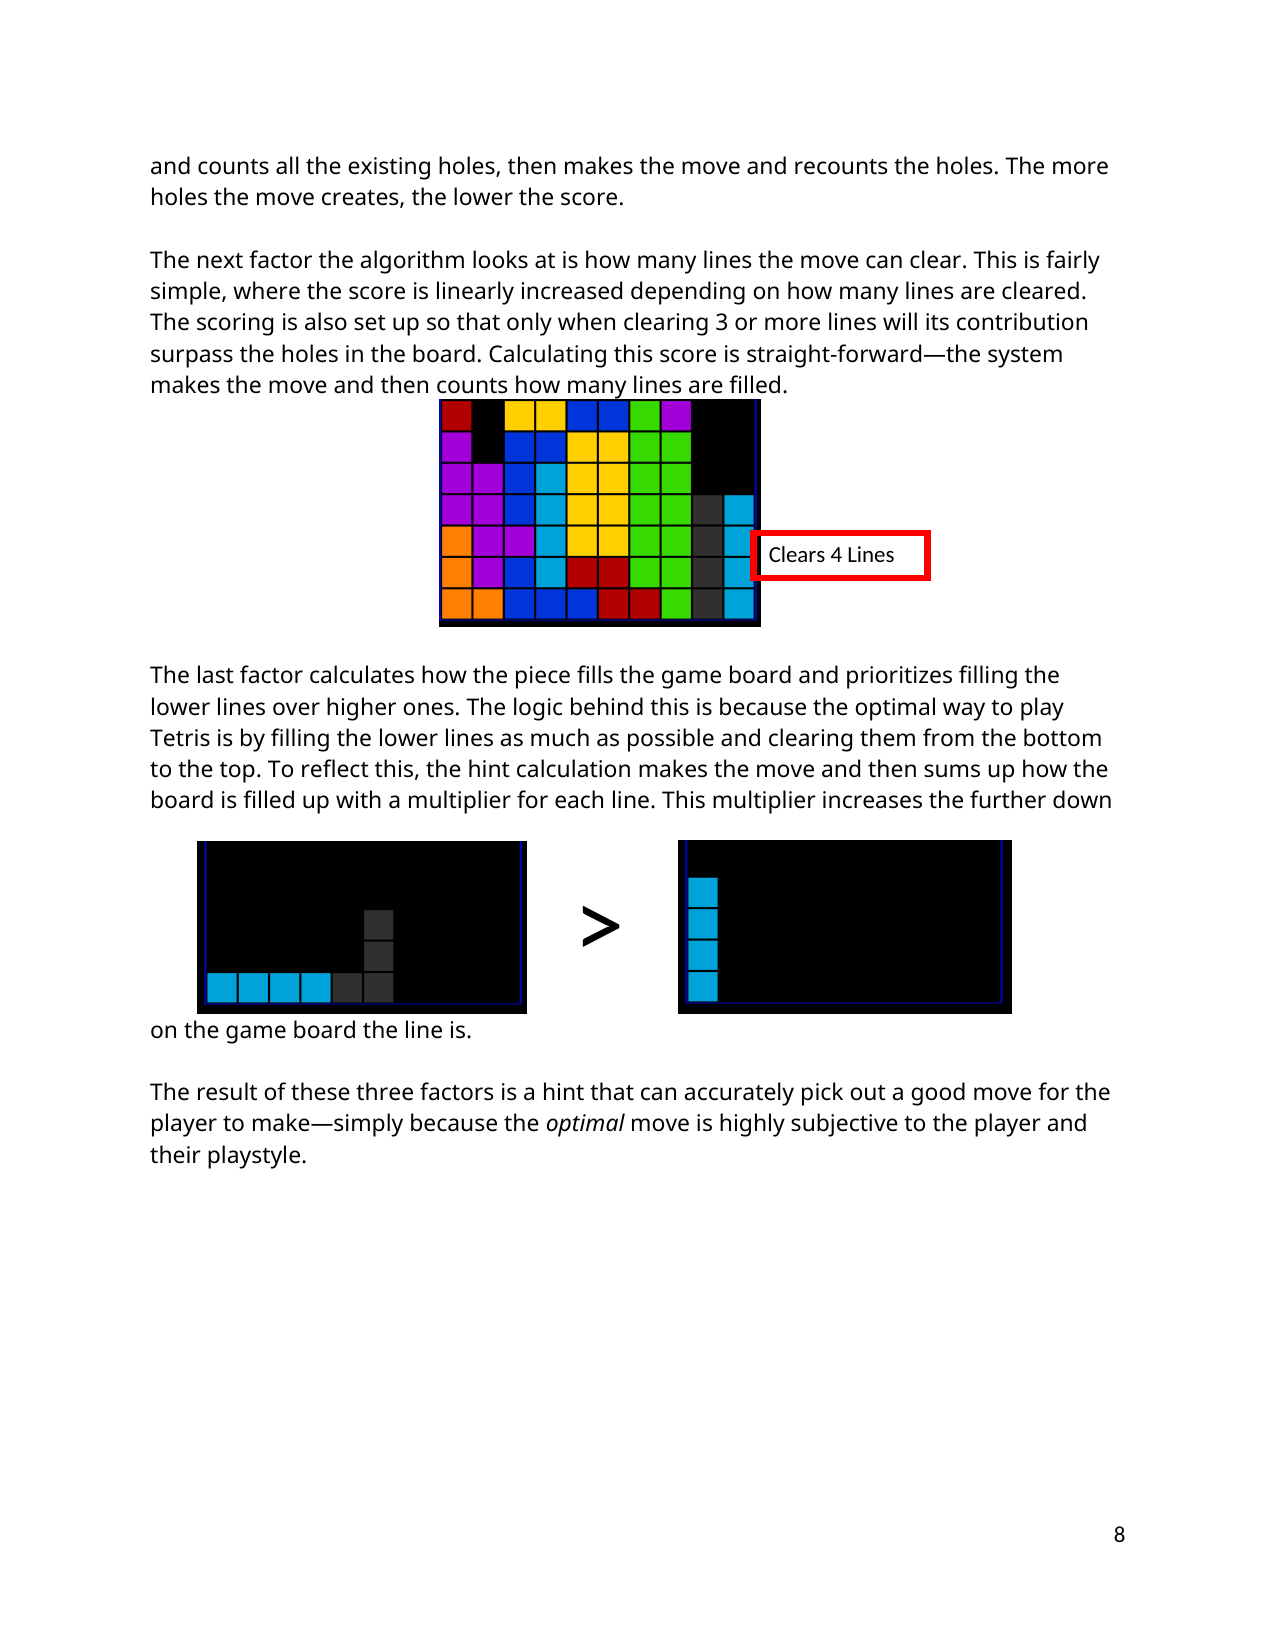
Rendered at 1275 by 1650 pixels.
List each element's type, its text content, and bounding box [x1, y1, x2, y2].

text The result of these three factors is a hint that can accurately pick out a good move for the player to make—simply because the optimal move is highly subjective to the player and their playstyle. [150, 1076, 1125, 1170]
text The next factor the algorithm looks at is how many lines the move can clear. This is fairly simple, where the score is linearly increased depending on how many lines are cleared. The scoring is also set up so that only when clearing 3 or more lines will its contribution surpass the holes in the board. Calculating this score is straight-forward—the system makes the move and then counts how many lines are filled. [150, 244, 1125, 400]
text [150, 150, 1125, 212]
text The last factor calculates how the piece fills the game board and prioritizes filling the lower lines over higher ones. The logic behind this is because the optimal way to play Tetris is by filling the lower lines as much as possible and clearing them from the bottom to the top. To reflect this, the hint calculation makes the move and then sums up how the board is filled up with a multiplier for each line. This multiplier increases the further down on the game board the line is. [150, 659, 1125, 1045]
